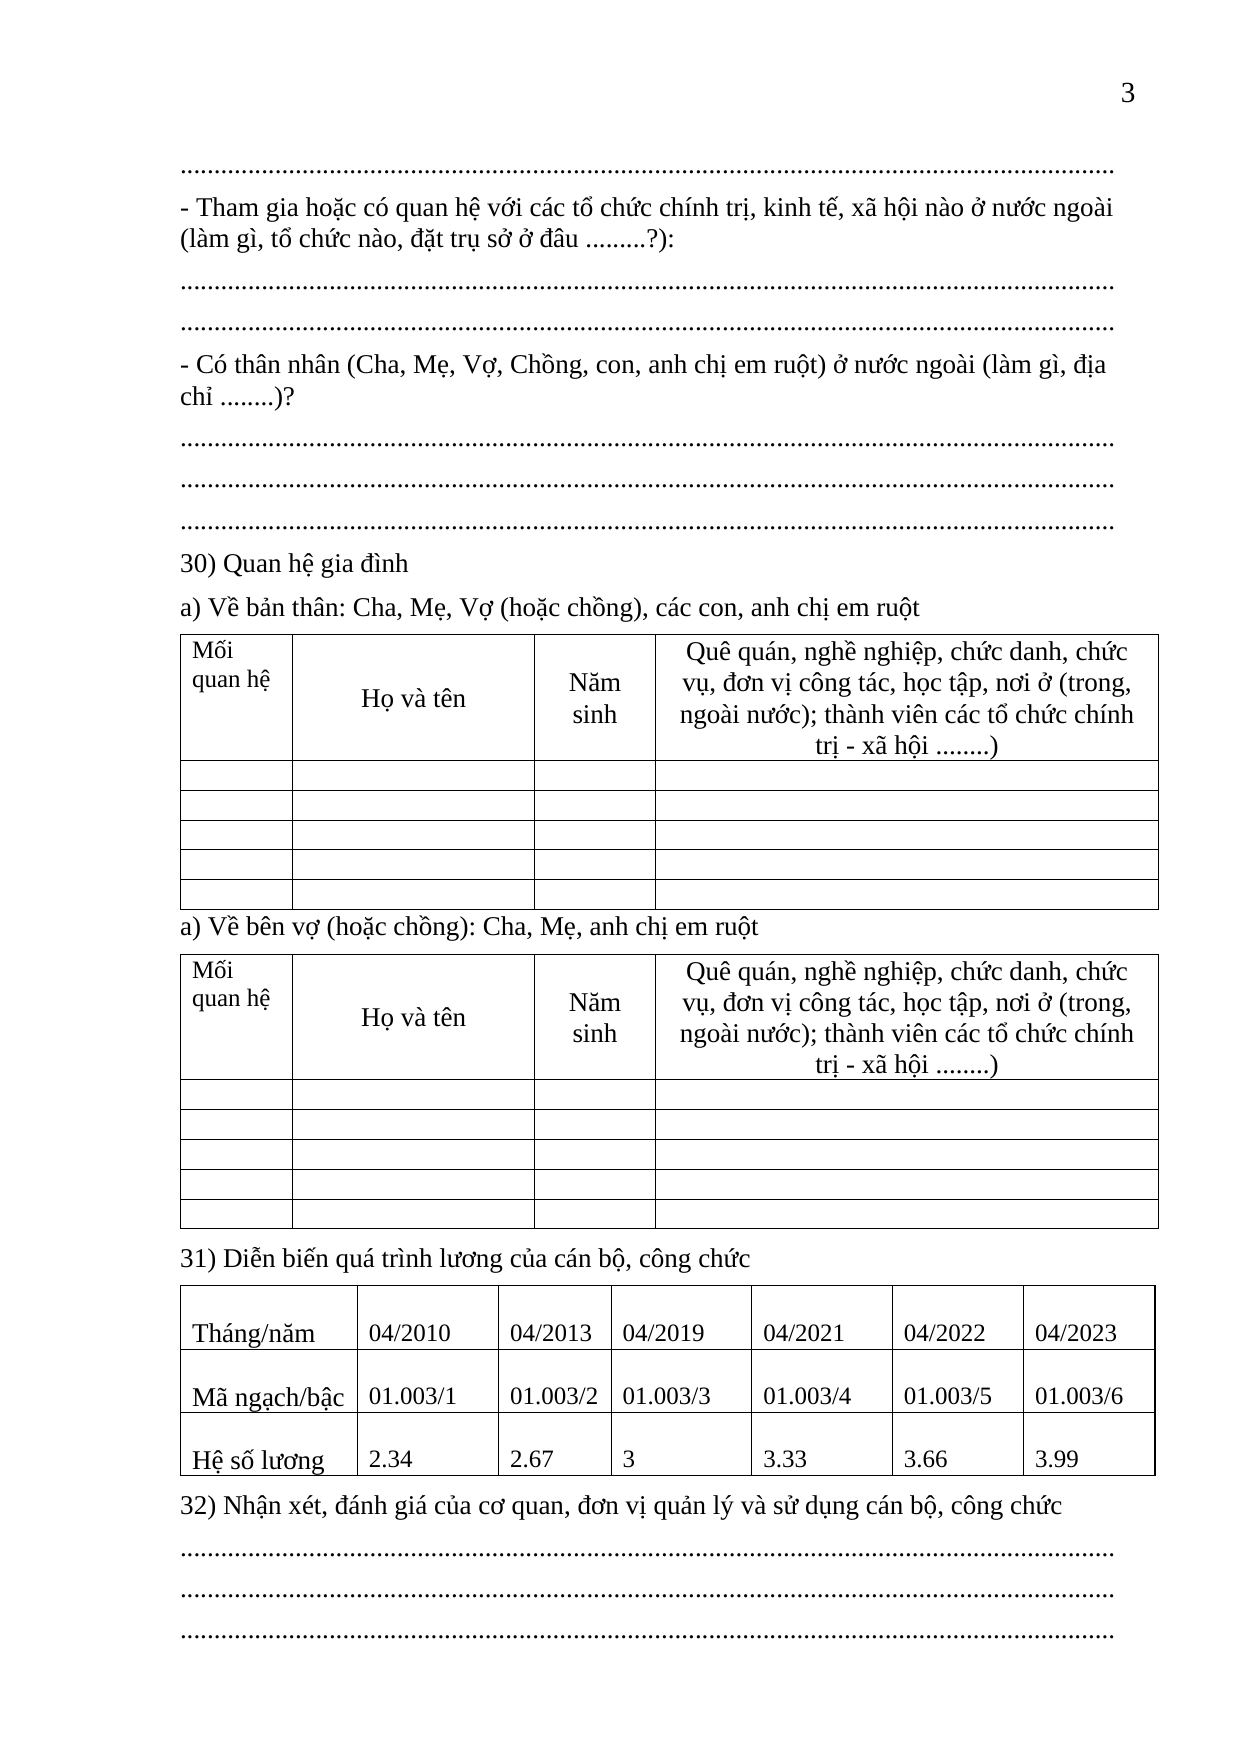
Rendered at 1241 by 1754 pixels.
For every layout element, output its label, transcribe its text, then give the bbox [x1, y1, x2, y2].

table_cell 2.67 [499, 1413, 611, 1475]
table_header 04/2021 [752, 1286, 892, 1349]
table_header Quê quán, nghề nghiệp, chức danh, chức vụ, đơn vị công tác, học tập, nơi ở (trong, ngoài nước); thành viên các tổ chức chính trị - xã hội ........) [656, 955, 1158, 1079]
table_cell 3 [612, 1413, 751, 1475]
table_cell [181, 1170, 292, 1198]
table_cell 01.003/2 [499, 1350, 611, 1412]
table_cell [293, 1080, 534, 1109]
text a) Về bản thân: Cha, Mẹ, Vợ (hoặc chồng), các con, anh chị em ruột [180, 591, 1135, 622]
table_cell [535, 1170, 655, 1198]
table_header Quê quán, nghề nghiệp, chức danh, chức vụ, đơn vị công tác, học tập, nơi ở (trong, ngoài nước); thành viên các tổ chức chính trị - xã hội ........) [656, 635, 1158, 760]
table_cell [293, 1200, 534, 1228]
table_cell [181, 821, 292, 849]
table_cell [293, 880, 534, 909]
text 32) Nhận xét, đánh giá của cơ quan, đơn vị quản lý và sử dụng cán bộ, công chức [180, 1489, 1135, 1520]
table_cell [181, 1200, 292, 1228]
table_cell [293, 850, 534, 879]
table_cell [293, 1140, 534, 1169]
table_cell [181, 880, 292, 909]
table_cell [656, 791, 1158, 819]
table_cell [181, 1080, 292, 1109]
table_header Mối quan hệ [181, 955, 292, 1079]
table_cell 01.003/3 [612, 1350, 751, 1412]
table_cell [535, 850, 655, 879]
text - Tham gia hoặc có quan hệ với các tổ chức chính trị, kinh tế, xã hội nào ở nước ngoài (làm gì, tổ chức nào, đặt trụ sở ở đâu .........?): [180, 191, 1135, 253]
table_cell [293, 821, 534, 849]
table_cell [656, 761, 1158, 790]
table_cell [535, 791, 655, 819]
table_cell [293, 761, 534, 790]
table_header 04/2019 [612, 1286, 751, 1349]
table_cell [656, 880, 1158, 909]
table_header 04/2010 [358, 1286, 498, 1349]
table_cell [535, 1140, 655, 1169]
table_cell 01.003/4 [752, 1350, 892, 1412]
table_cell [535, 1080, 655, 1109]
table_header Năm sinh [535, 635, 655, 760]
table_header Họ và tên [293, 635, 534, 760]
table_header Năm sinh [535, 955, 655, 1079]
table_cell Hệ số lương [181, 1413, 357, 1475]
table_cell [535, 821, 655, 849]
table_cell [293, 1110, 534, 1139]
table_cell [535, 1200, 655, 1228]
table_header Họ và tên [293, 955, 534, 1079]
table_header 04/2022 [893, 1286, 1023, 1349]
table_cell [535, 761, 655, 790]
table_cell [535, 1110, 655, 1139]
text 30) Quan hệ gia đình [180, 547, 1135, 578]
table_cell [181, 761, 292, 790]
table_header 04/2013 [499, 1286, 611, 1349]
table_cell [535, 880, 655, 909]
table_cell [656, 821, 1158, 849]
table_header Tháng/năm [181, 1286, 357, 1349]
text 31) Diễn biến quá trình lương của cán bộ, công chức [180, 1242, 1135, 1273]
table_cell 3.33 [752, 1413, 892, 1475]
text a) Về bên vợ (hoặc chồng): Cha, Mẹ, anh chị em ruột [180, 910, 1135, 941]
table_cell [181, 791, 292, 819]
table_cell [656, 1110, 1158, 1139]
table_header Mối quan hệ [181, 635, 292, 760]
table_cell 01.003/1 [358, 1350, 498, 1412]
table_cell [293, 1170, 534, 1198]
text - Có thân nhân (Cha, Mẹ, Vợ, Chồng, con, anh chị em ruột) ở nước ngoài (làm gì, địa chỉ ........)? [180, 348, 1135, 411]
table_cell [181, 1140, 292, 1169]
table_cell [656, 1080, 1158, 1109]
table_cell [181, 1110, 292, 1139]
table_cell [293, 791, 534, 819]
table_cell 3.99 [1024, 1413, 1154, 1475]
table_cell [181, 850, 292, 879]
table_cell 2.34 [358, 1413, 498, 1475]
table_cell 01.003/6 [1024, 1350, 1154, 1412]
table_cell [656, 1140, 1158, 1169]
table_cell [656, 1200, 1158, 1228]
table_header 04/2023 [1024, 1286, 1154, 1349]
table_cell [656, 1170, 1158, 1198]
table_cell Mã ngạch/bậc [181, 1350, 357, 1412]
table_cell 01.003/5 [893, 1350, 1023, 1412]
table_cell 3.66 [893, 1413, 1023, 1475]
table_cell [656, 850, 1158, 879]
